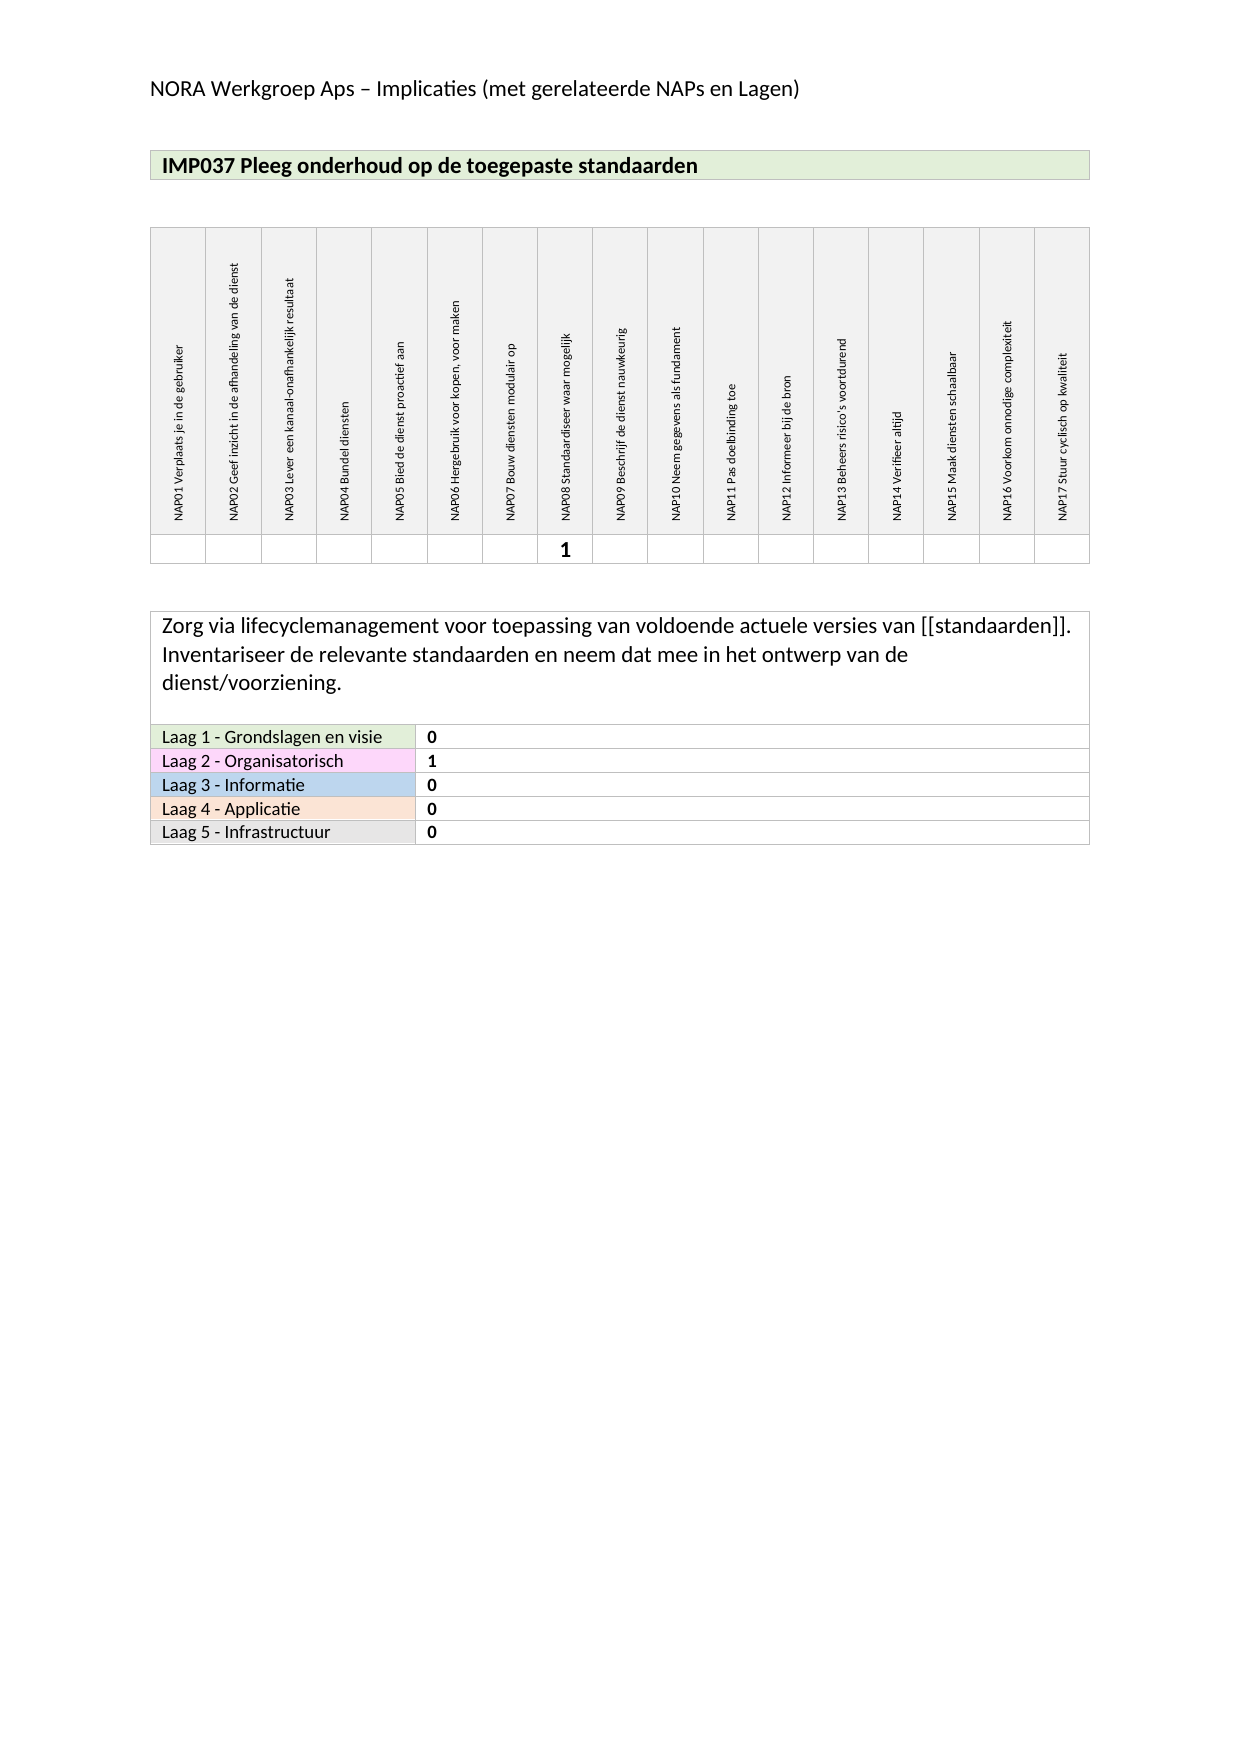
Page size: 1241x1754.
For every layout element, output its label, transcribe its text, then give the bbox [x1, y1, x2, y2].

table_header NAP16 Voorkom onnodige complexiteit [980, 228, 1034, 534]
table_cell [428, 535, 482, 563]
table_header NAP13 Beheers risico's voortdurend [814, 228, 868, 534]
table_header NAP01 Verplaats je in de gebruiker [151, 228, 205, 534]
table_cell Laag 5 - Infrastructuur [151, 821, 415, 843]
table_cell [704, 535, 758, 563]
table_header NAP07 Bouw diensten modulair op [483, 228, 537, 534]
table_header NAP11 Pas doelbinding toe [704, 228, 758, 534]
table_cell 1 [538, 535, 592, 563]
table_cell [151, 535, 205, 563]
table_header NAP06 Hergebruik voor kopen, voor maken [428, 228, 482, 534]
table_header NAP05 Bied de dienst proactief aan [372, 228, 427, 534]
table_cell 0 [416, 773, 1089, 796]
table_cell Laag 4 - Applicatie [151, 797, 415, 819]
table_cell [814, 535, 868, 563]
table_cell [759, 535, 813, 563]
table_cell [372, 535, 427, 563]
table_cell [593, 535, 647, 563]
table_header NAP02 Geef inzicht in de afhandeling van de dienst [206, 228, 261, 534]
table_cell 0 [416, 725, 1089, 748]
table_header NAP08 Standaardiseer waar mogelijk [538, 228, 592, 534]
table_cell [869, 535, 923, 563]
table_header NAP14 Verifieer altijd [869, 228, 923, 534]
table_cell Laag 2 - Organisatorisch [151, 749, 415, 772]
table_cell [206, 535, 261, 563]
table_header NAP10 Neem gegevens als fundament [648, 228, 703, 534]
table_cell [980, 535, 1034, 563]
table_cell [483, 535, 537, 563]
table_header NAP17 Stuur cyclisch op kwaliteit [1035, 228, 1089, 534]
table_cell 0 [416, 797, 1089, 819]
table_header NAP03 Lever een kanaal-onafhankelijk resultaat [262, 228, 316, 534]
table_header NAP15 Maak diensten schaalbaar [924, 228, 979, 534]
table_cell [1035, 535, 1089, 563]
table_header NAP12 Informeer bij de bron [759, 228, 813, 534]
table_cell [648, 535, 703, 563]
table_header IMP037 Pleeg onderhoud op de toegepaste standaarden [151, 151, 1089, 179]
table_cell [262, 535, 316, 563]
table_header NAP04 Bundel diensten [317, 228, 371, 534]
table_cell 1 [416, 749, 1089, 772]
table_cell [317, 535, 371, 563]
table_header NAP09 Beschrijf de dienst nauwkeurig [593, 228, 647, 534]
table_header Zorg via lifecyclemanagement voor toepassing van voldoende actuele versies van [[standaarden]]. Inventariseer de relevante standaarden en neem dat mee in het ontwerp van de dienst/voorziening. [151, 612, 1089, 724]
table_cell Laag 3 - Informatie [151, 773, 415, 796]
table_cell [924, 535, 979, 563]
table_cell 0 [416, 821, 1089, 843]
table_cell Laag 1 - Grondslagen en visie [151, 725, 415, 748]
